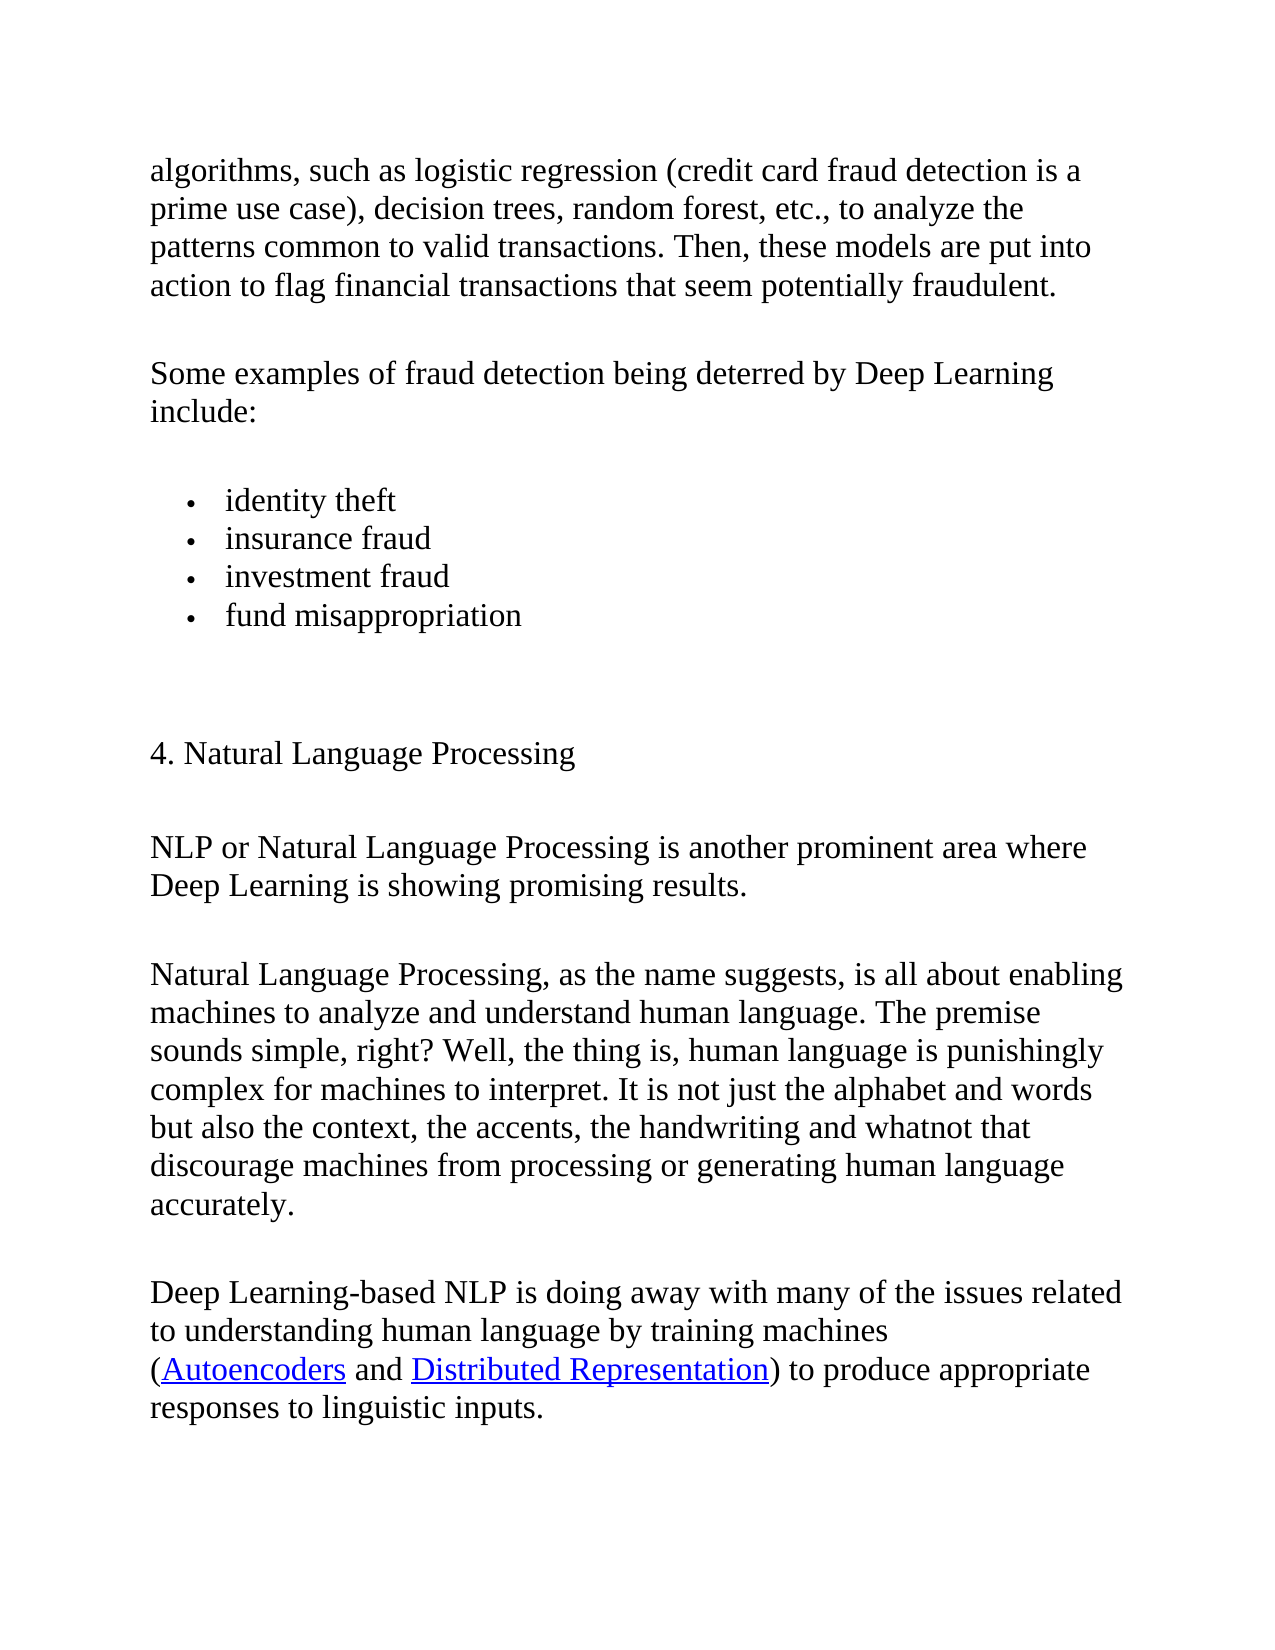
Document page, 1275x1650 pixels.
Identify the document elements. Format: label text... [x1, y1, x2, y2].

list investment fraud [187, 557, 1125, 595]
text Natural Language Processing, as the name suggests, is all about enabling machines to analyze and understand human language. The premise sounds simple, right? Well, the thing is, human language is punishingly complex for machines to interpret. It is not just the alphabet and words but also the context, the accents, the handwriting and whatnot that discourage machines from processing or generating human language accurately. [150, 954, 1125, 1222]
subtitle 4. Natural Language Processing [150, 733, 1125, 772]
text Deep Learning-based NLP is doing away with many of the issues related to understanding human language by training machines (Autoencoders and Distributed Representation) to produce appropriate responses to linguistic inputs. [150, 1272, 1125, 1426]
text Some examples of fraud detection being deterred by Deep Learning include: [150, 353, 1125, 430]
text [150, 150, 1125, 303]
text NLP or Natural Language Processing is another prominent area where Deep Learning is showing promising results. [150, 827, 1125, 904]
list identity theft [187, 480, 1125, 518]
list insurance fraud [187, 518, 1125, 557]
list fund misappropriation [187, 595, 1125, 633]
